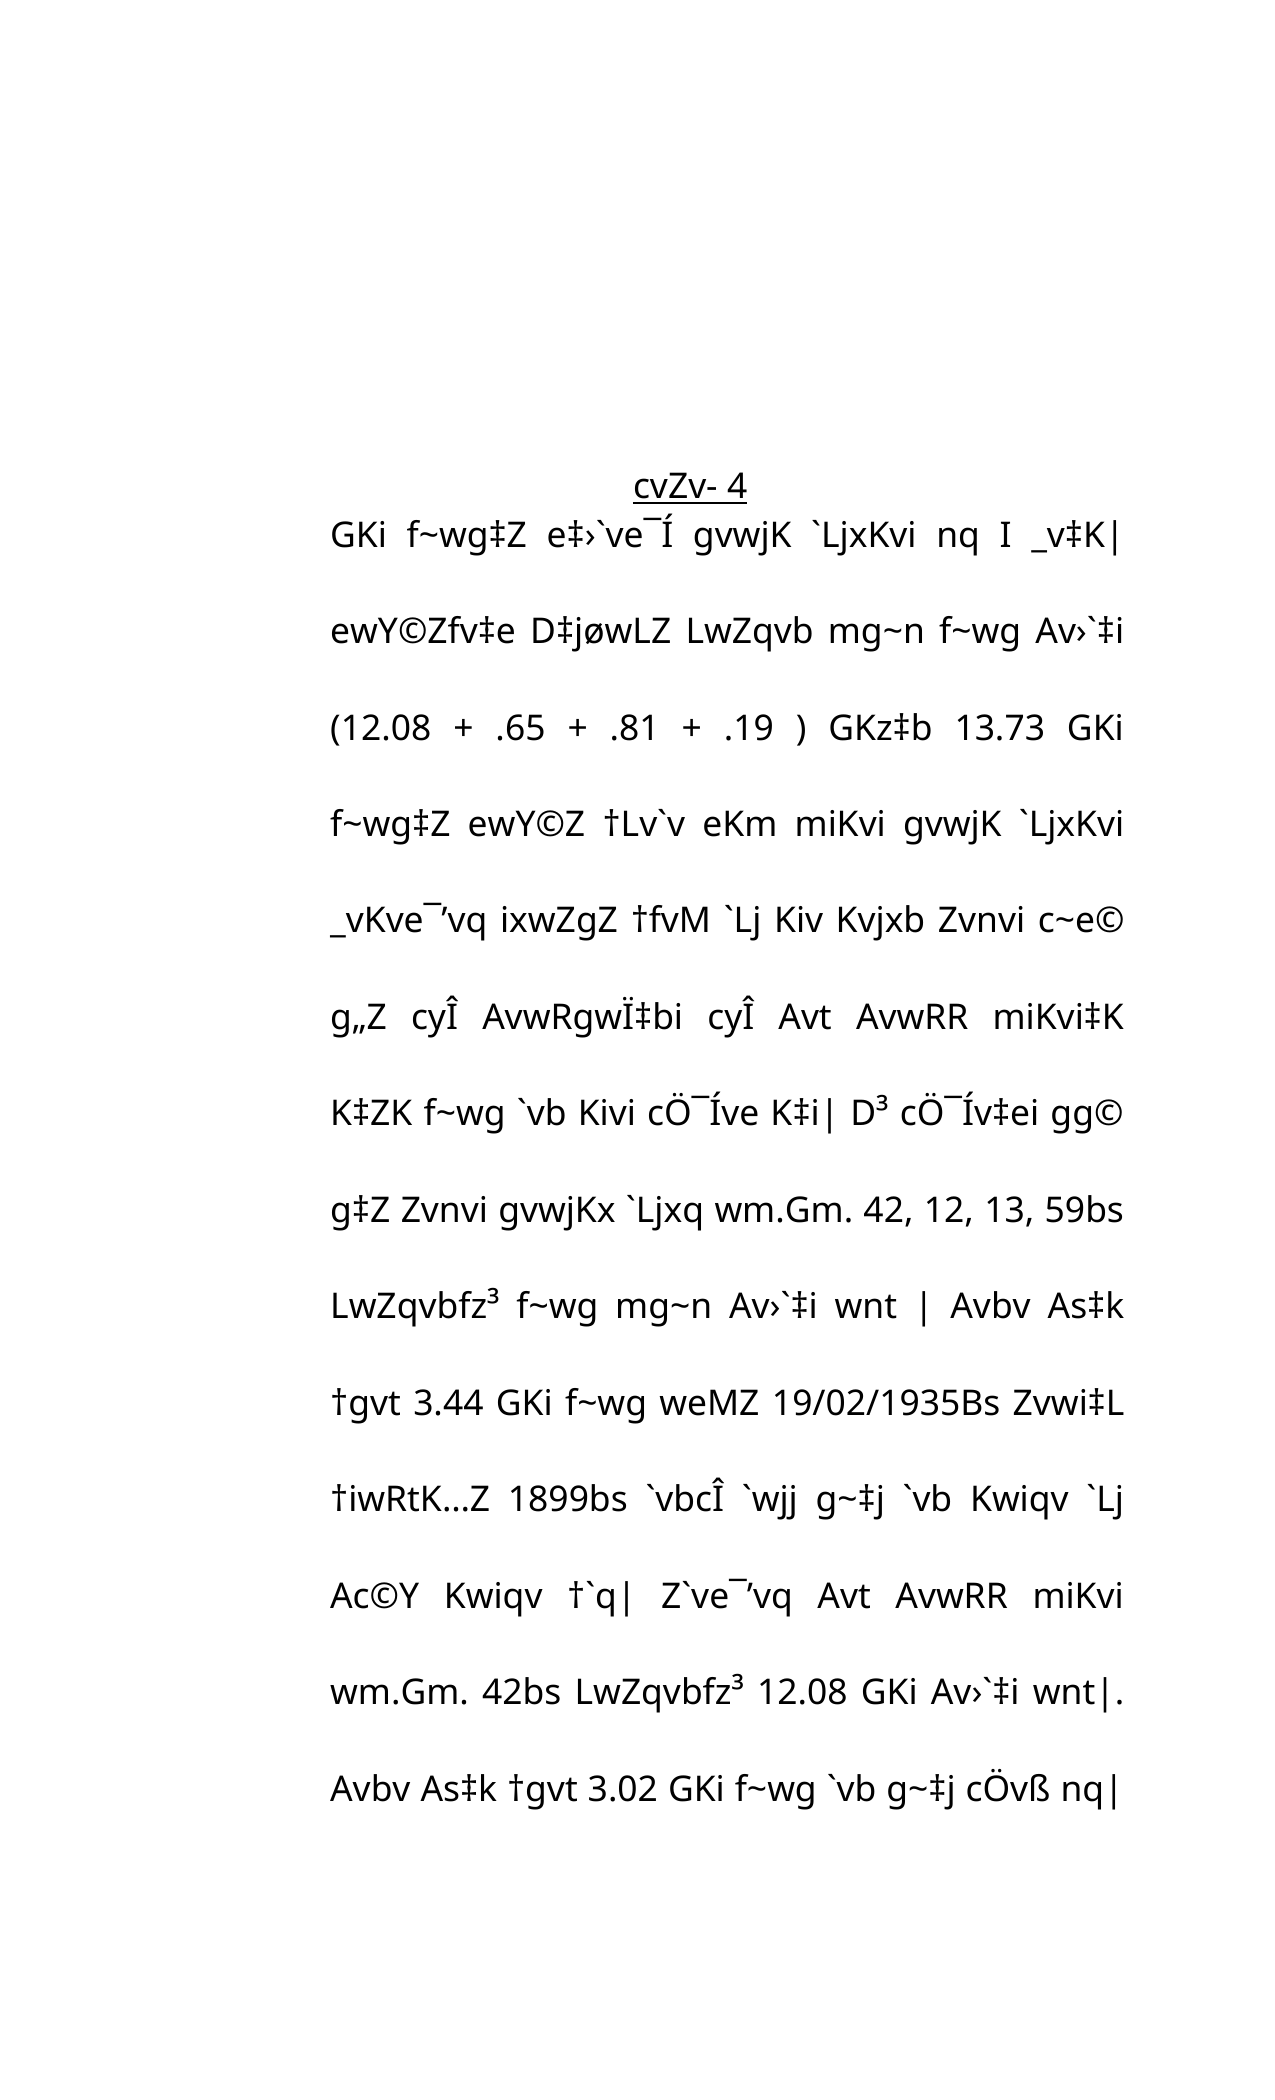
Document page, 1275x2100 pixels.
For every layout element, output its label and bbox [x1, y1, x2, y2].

list [292, 509, 1125, 1811]
